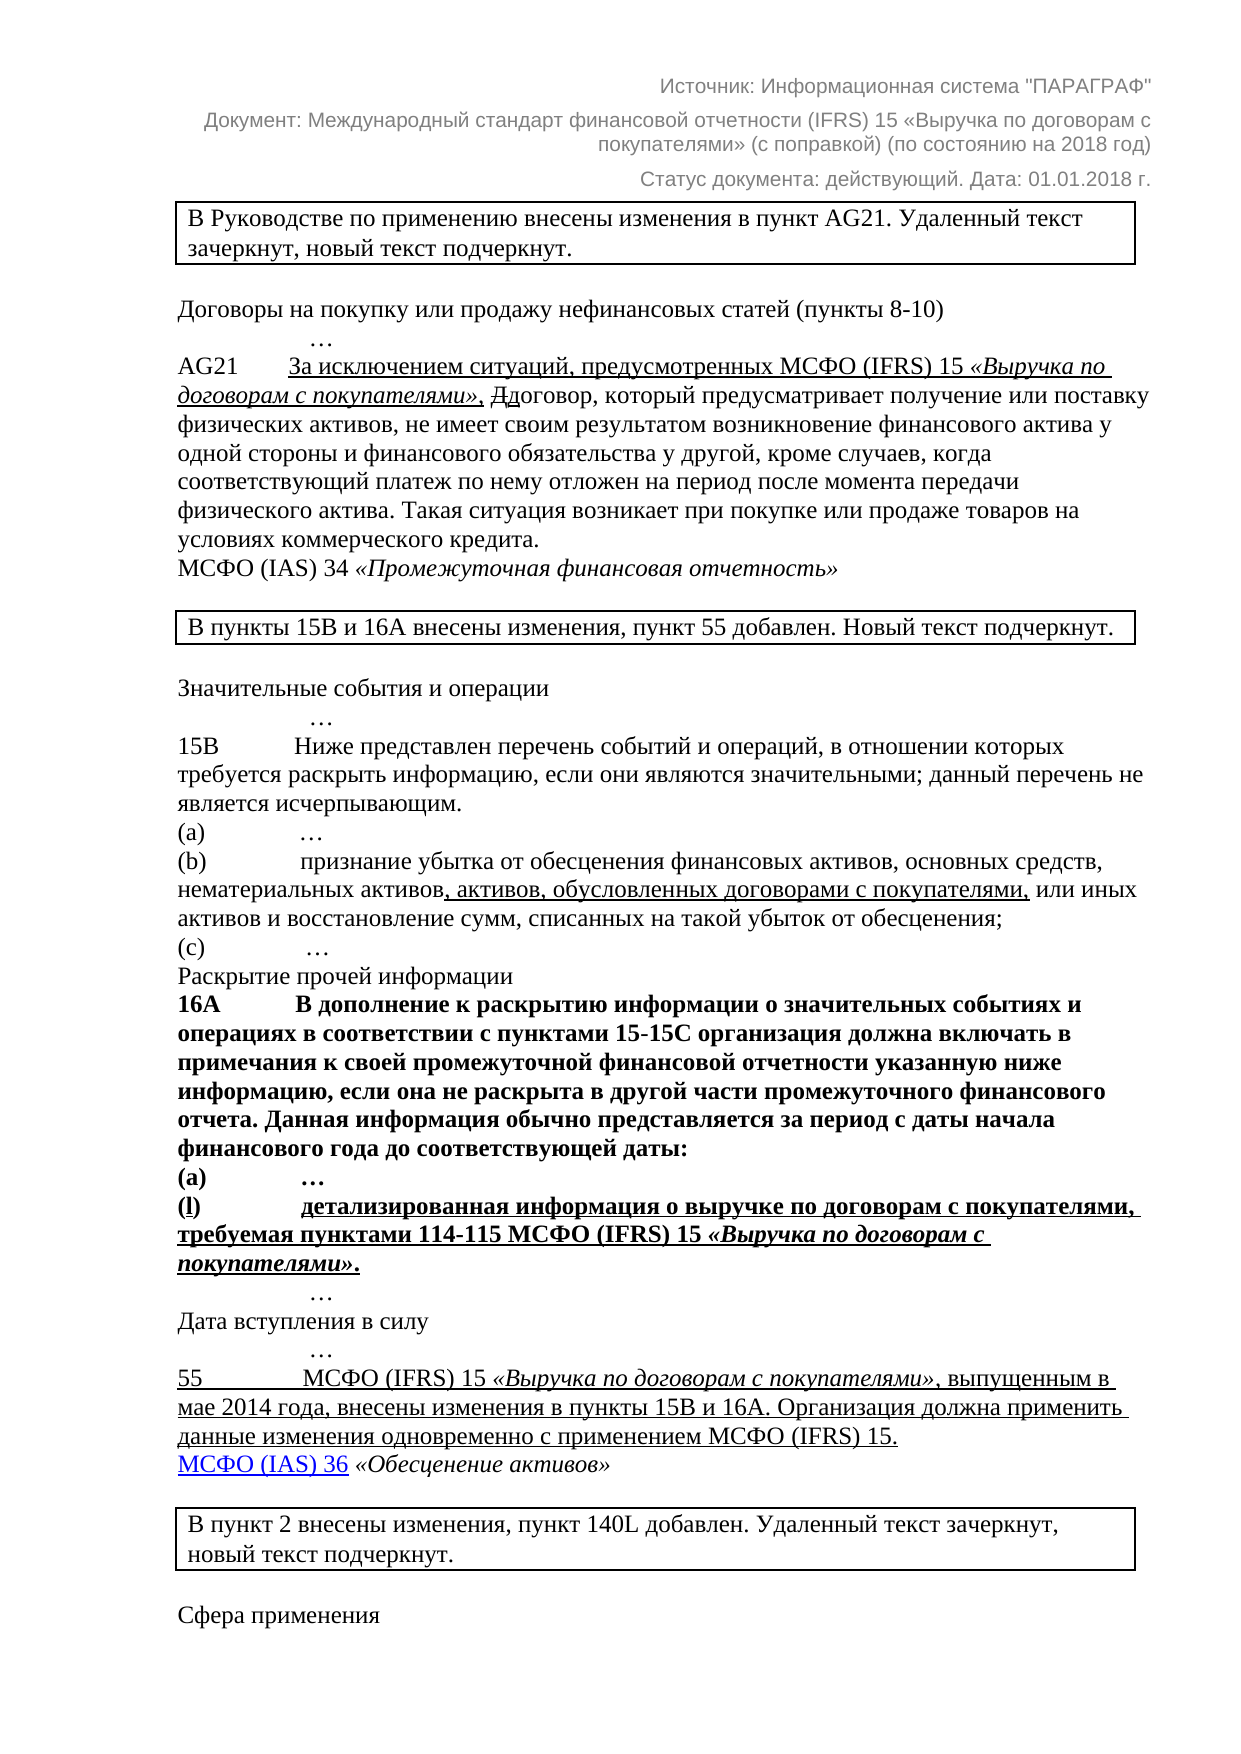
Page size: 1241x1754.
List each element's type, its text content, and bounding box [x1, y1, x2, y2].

text … [177, 1334, 1152, 1363]
table_header В пункт 2 внесены изменения, пункт 140L добавлен. Удаленный текст зачеркнут, новый текст подчеркнут. [177, 1509, 1134, 1569]
text МСФО (IAS) 34 «Промежуточная финансовая отчетность» [177, 553, 1152, 581]
text … [177, 323, 1152, 351]
text 55 МСФО (IFRS) 15 «Выручка по договорам с покупателями», выпущенным в мае 2014 года, внесены изменения в пункты 15B и 16A. Организация должна применить данные изменения одновременно с применением МСФО (IFRS) 15. [177, 1363, 1152, 1449]
table_header В пункты 15B и 16A внесены изменения, пункт 55 добавлен. Новый текст подчеркнут. [177, 612, 1134, 642]
text (c) … [177, 932, 1152, 961]
text (a) … [177, 1162, 1152, 1191]
text Значительные события и операции [177, 673, 1152, 702]
text МСФО (IAS) 36 «Обесценение активов» [177, 1449, 1152, 1478]
text (l) детализированная информация о выручке по договорам с покупателями, требуемая пунктами 114-115 МСФО (IFRS) 15 «Выручка по договорам с покупателями». [177, 1191, 1152, 1277]
text 15B Ниже представлен перечень событий и операций, в отношении которых требуется раскрыть информацию, если они являются значительными; данный перечень не является исчерпывающим. [177, 731, 1152, 817]
text AG21 За исключением ситуаций, предусмотренных МСФО (IFRS) 15 «Выручка по договорам с покупателями», Ддоговор, который предусматривает получение или поставку физических активов, не имеет своим результатом возникновение финансового актива у одной стороны и финансового обязательства у другой, кроме случаев, когда соответствующий платеж по нему отложен на период после момента передачи физического актива. Такая ситуация возникает при покупке или продаже товаров на условиях коммерческого кредита. [177, 351, 1152, 553]
text (b) признание убытка от обесценения финансовых активов, основных средств, нематериальных активов, активов, обусловленных договорами с покупателями, или иных активов и восстановление сумм, списанных на такой убыток от обесценения; [177, 846, 1152, 932]
text Раскрытие прочей информации [177, 961, 1152, 989]
text Договоры на покупку или продажу нефинансовых статей (пункты 8-10) [177, 294, 1152, 323]
text … [177, 702, 1152, 731]
text 16A В дополнение к раскрытию информации о значительных событиях и операциях в соответствии с пунктами 15-15C организация должна включать в примечания к своей промежуточной финансовой отчетности указанную ниже информацию, если она не раскрыта в другой части промежуточного финансового отчета. Данная информация обычно представляется за период с даты начала финансового года до соответствующей даты: [177, 989, 1152, 1162]
table_header В Руководстве по применению внесены изменения в пункт AG21. Удаленный текст зачеркнут, новый текст подчеркнут. [177, 203, 1134, 263]
text (a) … [177, 817, 1152, 846]
text Сфера применения [177, 1600, 1152, 1629]
text Дата вступления в силу [177, 1306, 1152, 1334]
text … [177, 1277, 1152, 1306]
